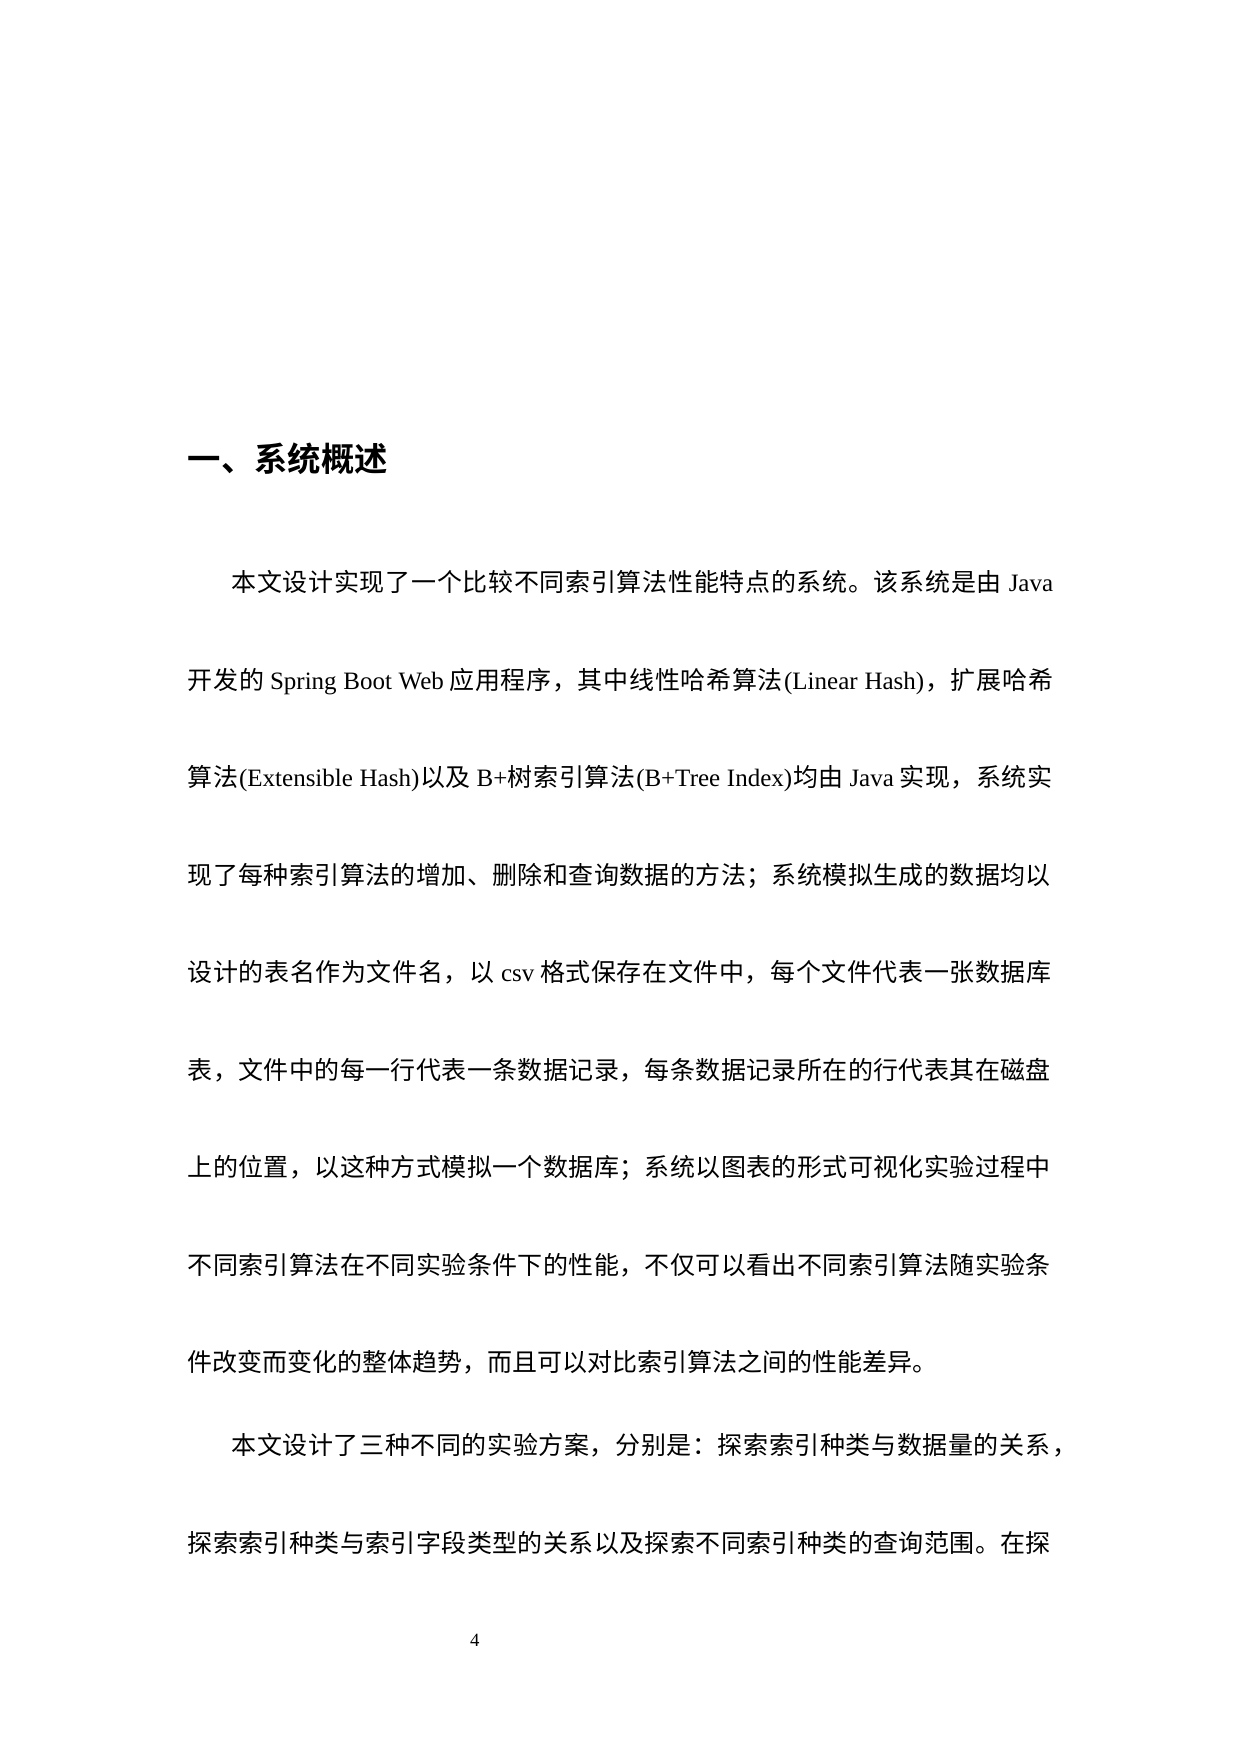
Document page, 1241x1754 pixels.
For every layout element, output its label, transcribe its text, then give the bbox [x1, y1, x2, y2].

subtitle 系统概述 [187, 425, 1053, 490]
text 本文设计实现了一个比较不同索引算法性能特点的系统。该系统是由Java开发的Spring Boot Web应用程序，其中线性哈希算法(Linear Hash)，扩展哈希算法(Extensible Hash)以及B+树索引算法(B+Tree Index)均由Java实现，系统实现了每种索引算法的增加、删除和查询数据的方法；系统模拟生成的数据均以设计的表名作为文件名，以csv格式保存在文件中，每个文件代表一张数据库表，文件中的每一行代表一条数据记录，每条数据记录所在的行代表其在磁盘上的位置，以这种方式模拟一个数据库；系统以图表的形式可视化实验过程中不同索引算法在不同实验条件下的性能，不仅可以看出不同索引算法随实验条件改变而变化的整体趋势，而且可以对比索引算法之间的性能差异。 [187, 548, 1053, 1393]
